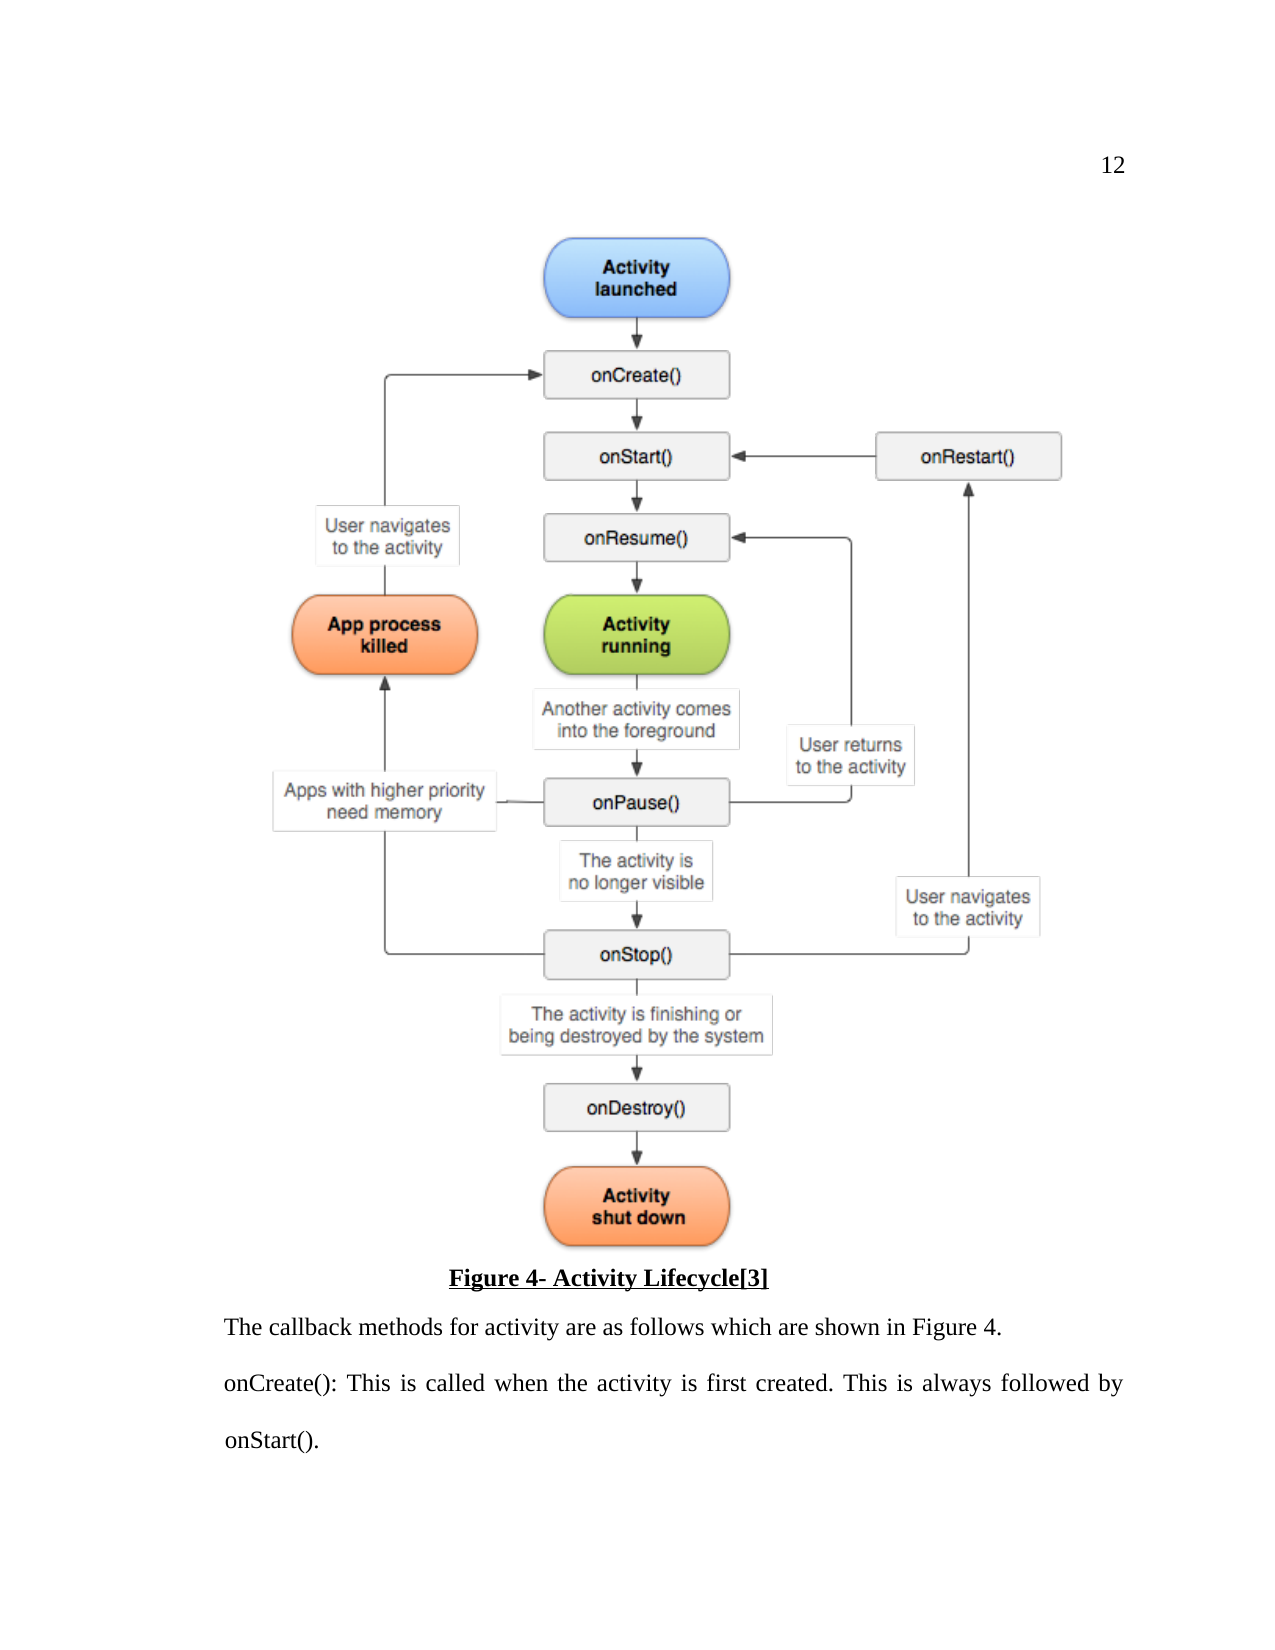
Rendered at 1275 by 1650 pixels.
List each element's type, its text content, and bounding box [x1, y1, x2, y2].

picture [267, 225, 1070, 1262]
text The callback methods for activity are as follows which are shown in Figure 4. [223, 1312, 1126, 1340]
text onCreate(): This is called when the activity is first created. This is always followed by onStart(). [223, 1368, 1126, 1454]
subtitle Figure 4- Activity Lifecycle[3] [448, 1263, 1131, 1292]
